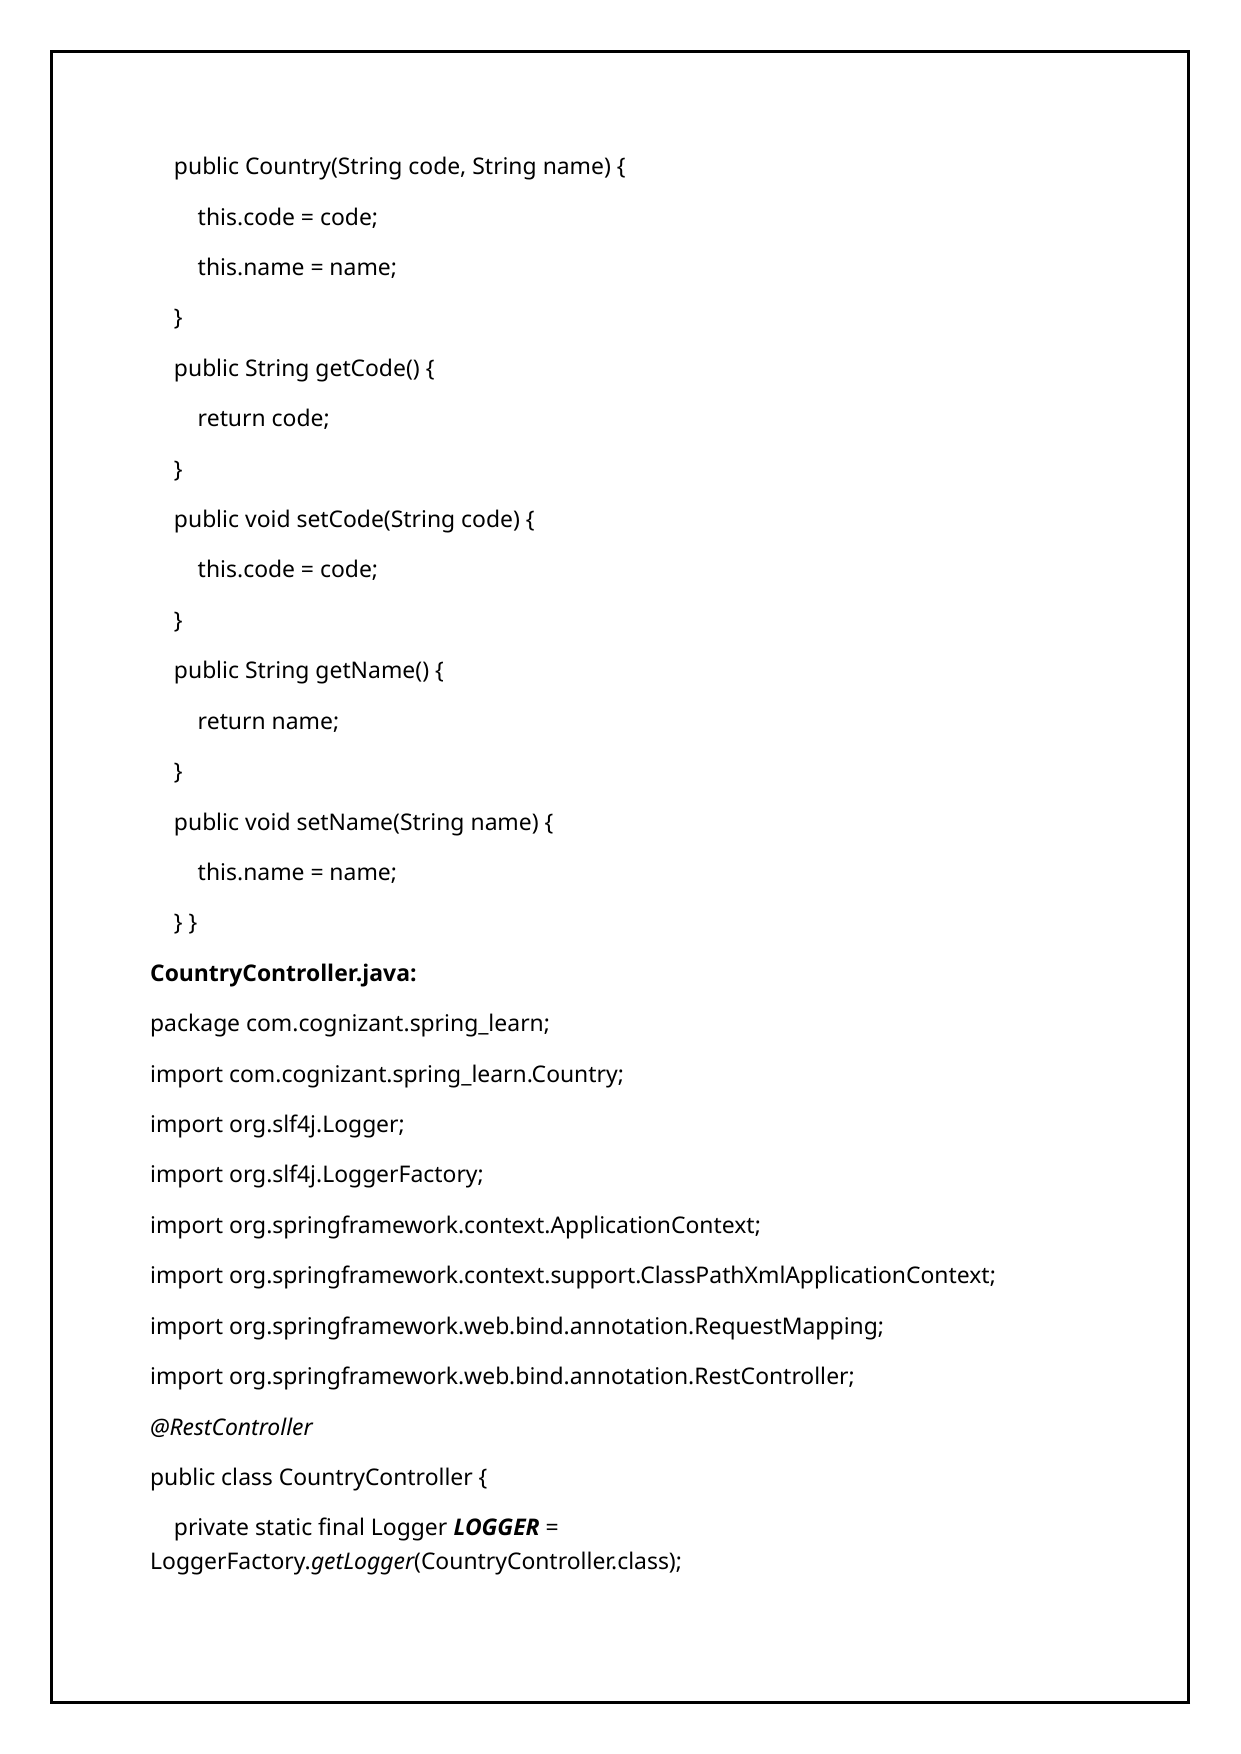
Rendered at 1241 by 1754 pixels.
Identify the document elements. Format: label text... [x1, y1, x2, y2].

text CountryController.java: [150, 957, 1090, 988]
text public void setCode(String code) { [150, 503, 1090, 534]
text private static final Logger LOGGER = LoggerFactory.getLogger(CountryController.class); [150, 1511, 1090, 1576]
text this.code = code; [150, 200, 1090, 232]
text } [150, 452, 1090, 484]
text import org.springframework.context.ApplicationContext; [150, 1209, 1090, 1240]
text } [150, 755, 1090, 786]
text import org.springframework.web.bind.annotation.RequestMapping; [150, 1309, 1090, 1341]
text import org.slf4j.LoggerFactory; [150, 1158, 1090, 1189]
text } } [150, 906, 1090, 937]
text import org.springframework.context.support.ClassPathXmlApplicationContext; [150, 1259, 1090, 1290]
text import org.slf4j.Logger; [150, 1108, 1090, 1139]
text @RestController [150, 1410, 1090, 1442]
text return code; [150, 402, 1090, 433]
text } [150, 301, 1090, 332]
text this.name = name; [150, 856, 1090, 887]
text import com.cognizant.spring_learn.Country; [150, 1057, 1090, 1089]
text public String getCode() { [150, 352, 1090, 383]
text this.name = name; [150, 251, 1090, 282]
text public String getName() { [150, 654, 1090, 685]
text public Country(String code, String name) { [150, 150, 1090, 181]
text public class CountryController { [150, 1461, 1090, 1492]
text } [150, 604, 1090, 635]
text public void setName(String name) { [150, 805, 1090, 837]
text import org.springframework.web.bind.annotation.RestController; [150, 1360, 1090, 1391]
text return name; [150, 704, 1090, 736]
text package com.cognizant.spring_learn; [150, 1007, 1090, 1038]
text this.code = code; [150, 553, 1090, 584]
